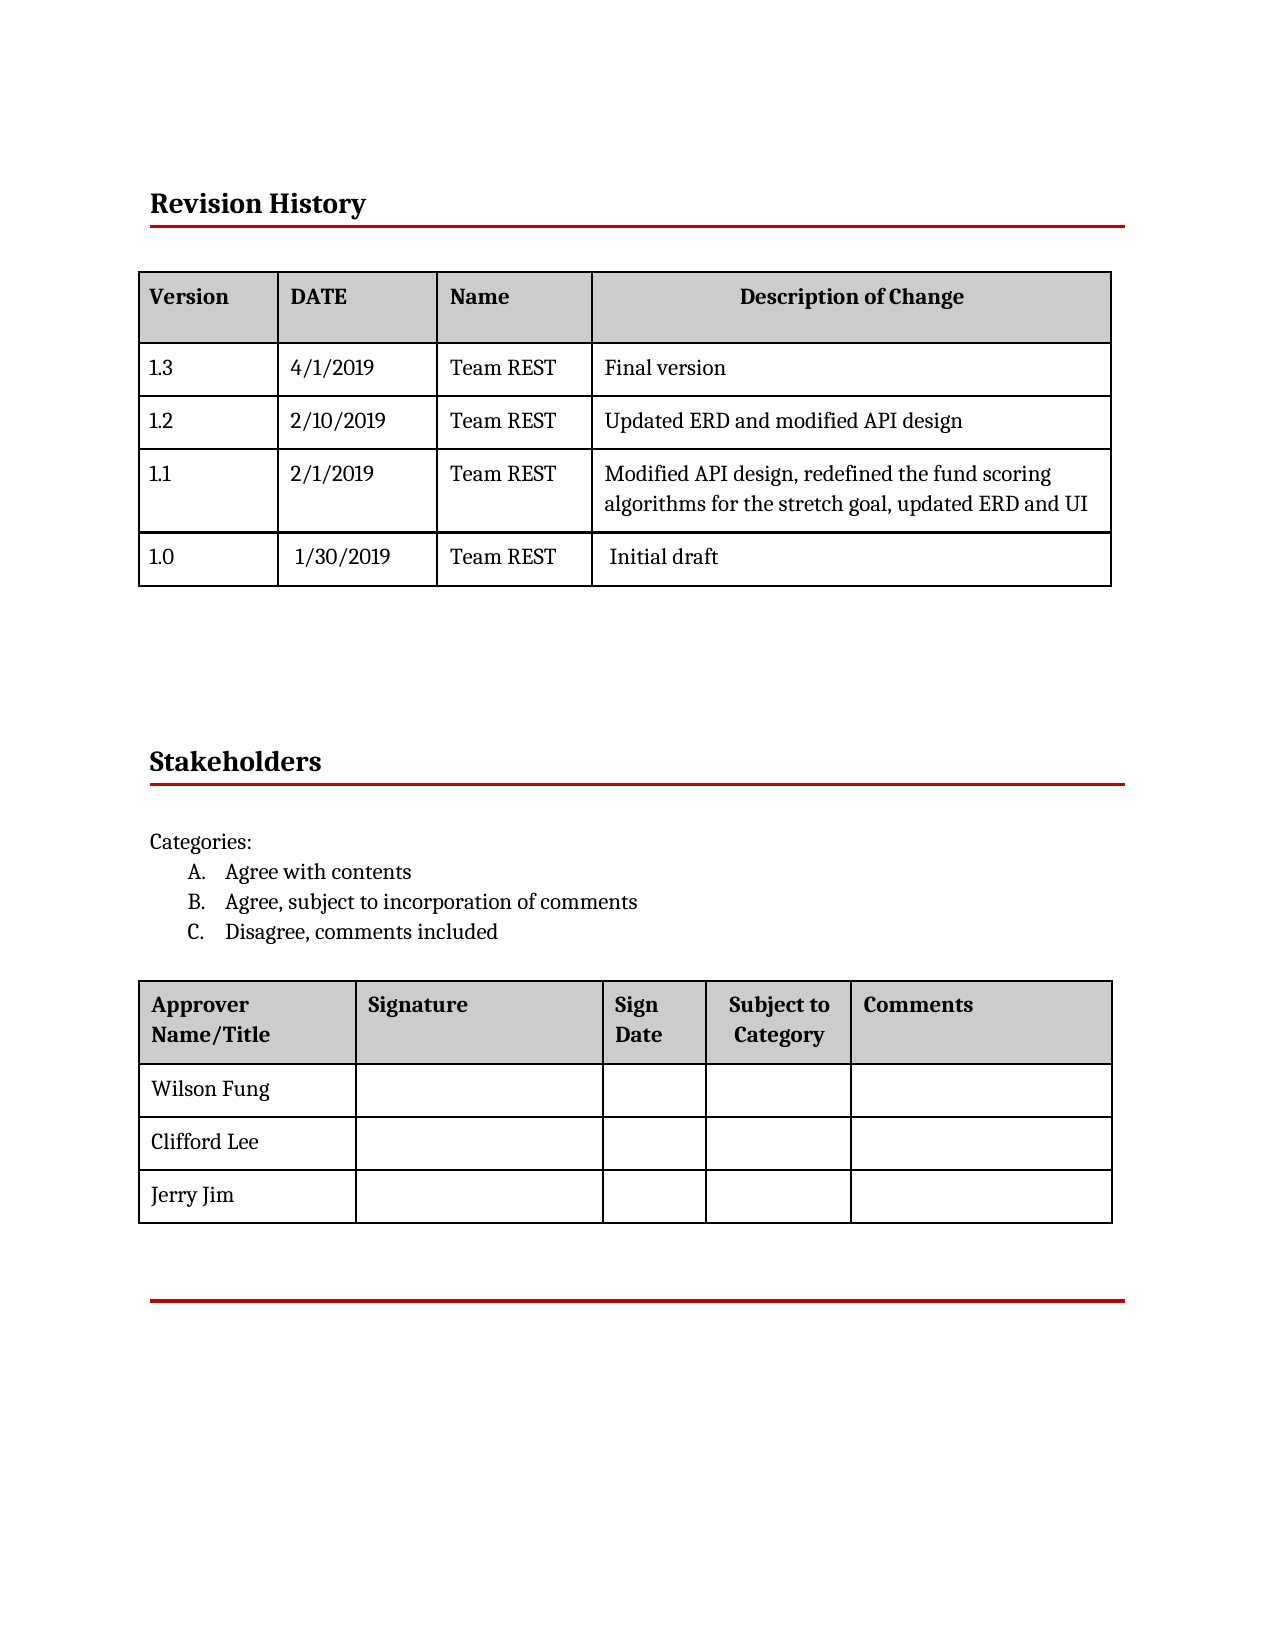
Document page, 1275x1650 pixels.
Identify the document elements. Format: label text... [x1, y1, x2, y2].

table_cell [604, 1171, 705, 1222]
table_cell [707, 1065, 850, 1116]
table_cell 1/30/2019 [279, 534, 436, 584]
table_cell 1.2 [140, 397, 277, 448]
subtitle Revision History [150, 187, 1125, 225]
table_cell [852, 1065, 1111, 1116]
table_cell [852, 1171, 1111, 1222]
table_cell 1.3 [140, 344, 277, 395]
table_cell [604, 1118, 705, 1169]
table_cell [604, 1065, 705, 1116]
subtitle Stakeholders [150, 745, 1125, 783]
table_cell Team REST [438, 534, 591, 584]
table_cell Final version [593, 344, 1110, 395]
text Categories: [150, 828, 1125, 855]
table_cell [357, 1118, 602, 1169]
table_cell 2/1/2019 [279, 450, 436, 531]
table_cell Team REST [438, 344, 591, 395]
table_cell Jerry Jim [140, 1171, 355, 1222]
table_header Signature [357, 982, 602, 1063]
table_header Version [140, 273, 277, 342]
list Disagree, comments included [187, 919, 1125, 946]
table_cell 1.0 [140, 534, 277, 584]
table_cell Team REST [438, 450, 591, 531]
table_header Description of Change [593, 273, 1110, 342]
table_cell Wilson Fung [140, 1065, 355, 1116]
table_cell [357, 1065, 602, 1116]
list Agree, subject to incorporation of comments [187, 889, 1125, 915]
table_header DATE [279, 273, 436, 342]
table_header Sign Date [604, 982, 705, 1063]
table_header Approver Name/Title [140, 982, 355, 1063]
table_cell 2/10/2019 [279, 397, 436, 448]
table_header Name [438, 273, 591, 342]
table_header Comments [852, 982, 1111, 1063]
table_cell Clifford Lee [140, 1118, 355, 1169]
list Agree with contents [187, 859, 1125, 885]
table_cell 1.1 [140, 450, 277, 531]
table_cell Updated ERD and modified API design [593, 397, 1110, 448]
table_header Subject to Category [707, 982, 850, 1063]
table_cell Initial draft [593, 534, 1110, 584]
table_cell Modified API design, redefined the fund scoring algorithms for the stretch goal, updated ERD and UI [593, 450, 1110, 531]
table_cell [852, 1118, 1111, 1169]
table_cell [707, 1118, 850, 1169]
table_cell 4/1/2019 [279, 344, 436, 395]
table_cell [707, 1171, 850, 1222]
table_cell Team REST [438, 397, 591, 448]
table_cell [357, 1171, 602, 1222]
